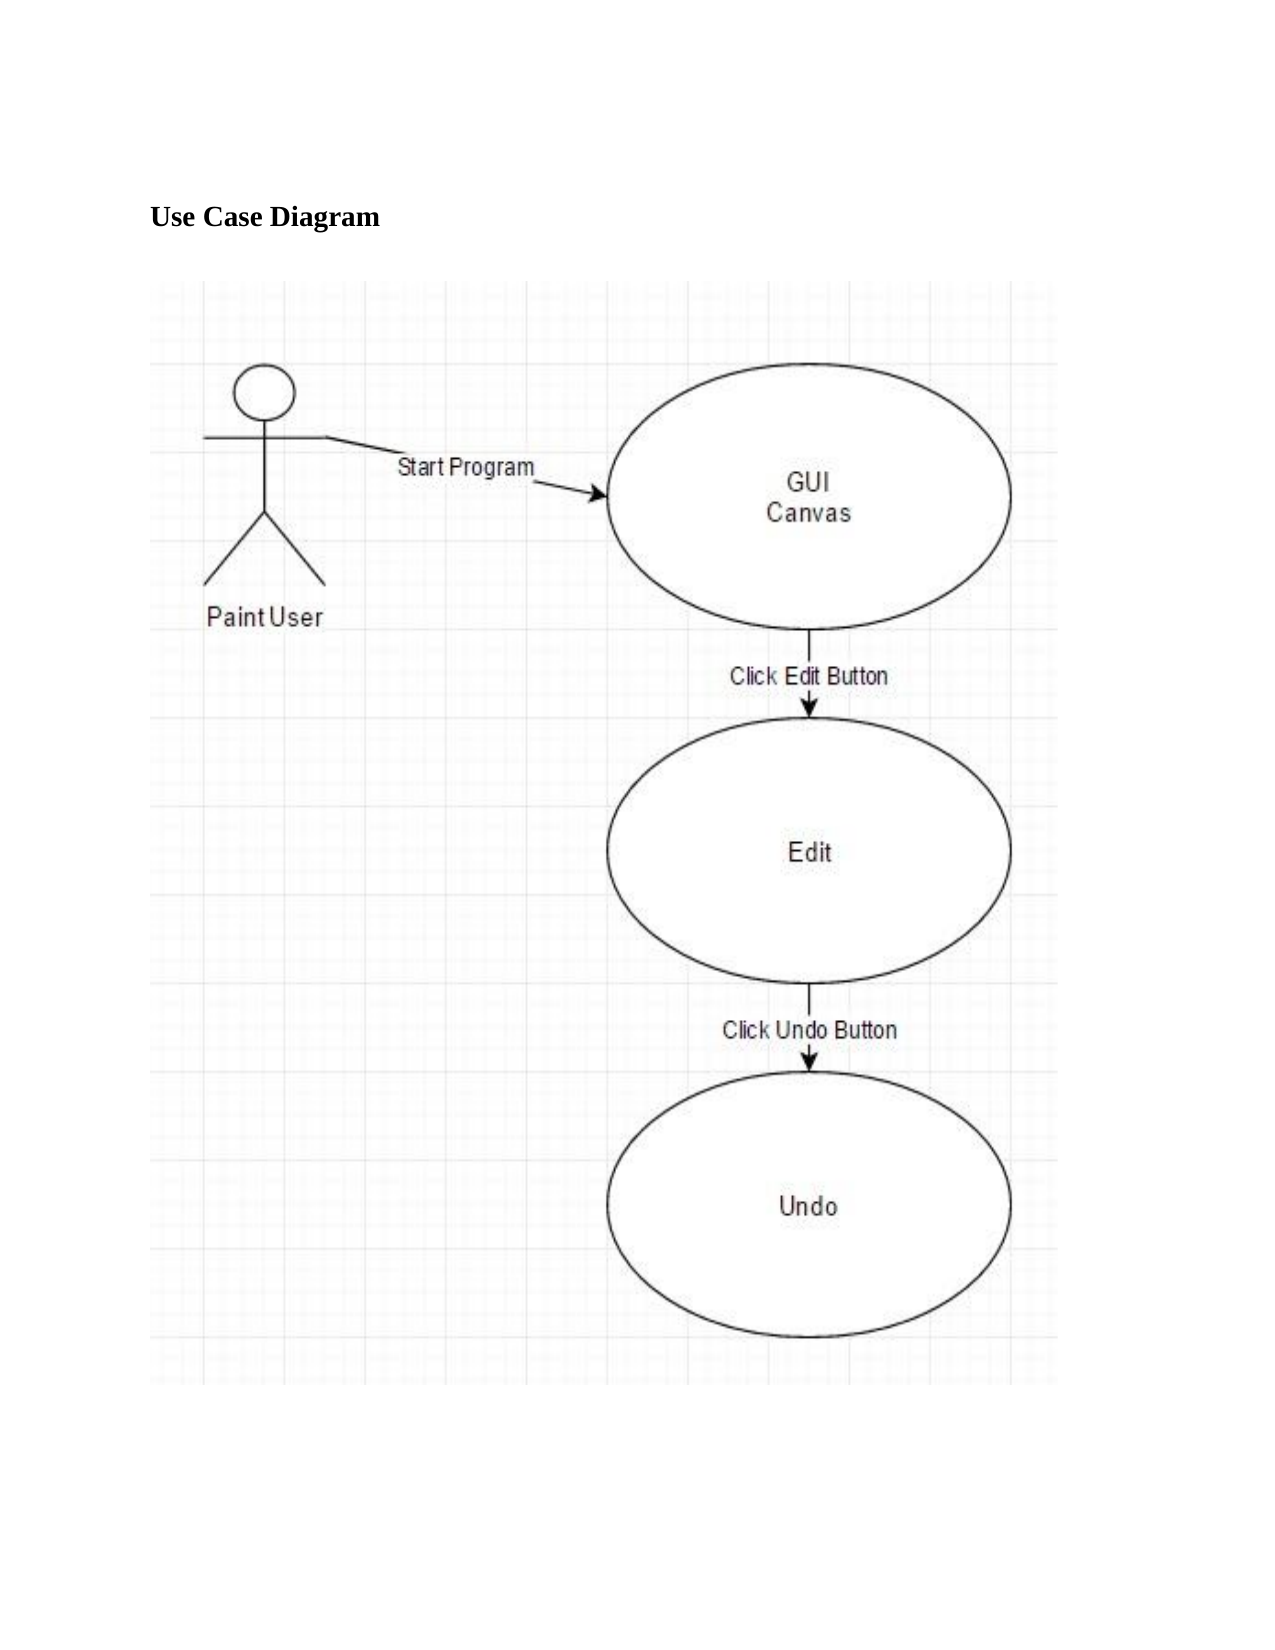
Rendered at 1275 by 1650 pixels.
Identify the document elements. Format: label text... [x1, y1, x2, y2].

picture [150, 281, 1058, 1385]
text Use Case Diagram [150, 199, 1125, 232]
